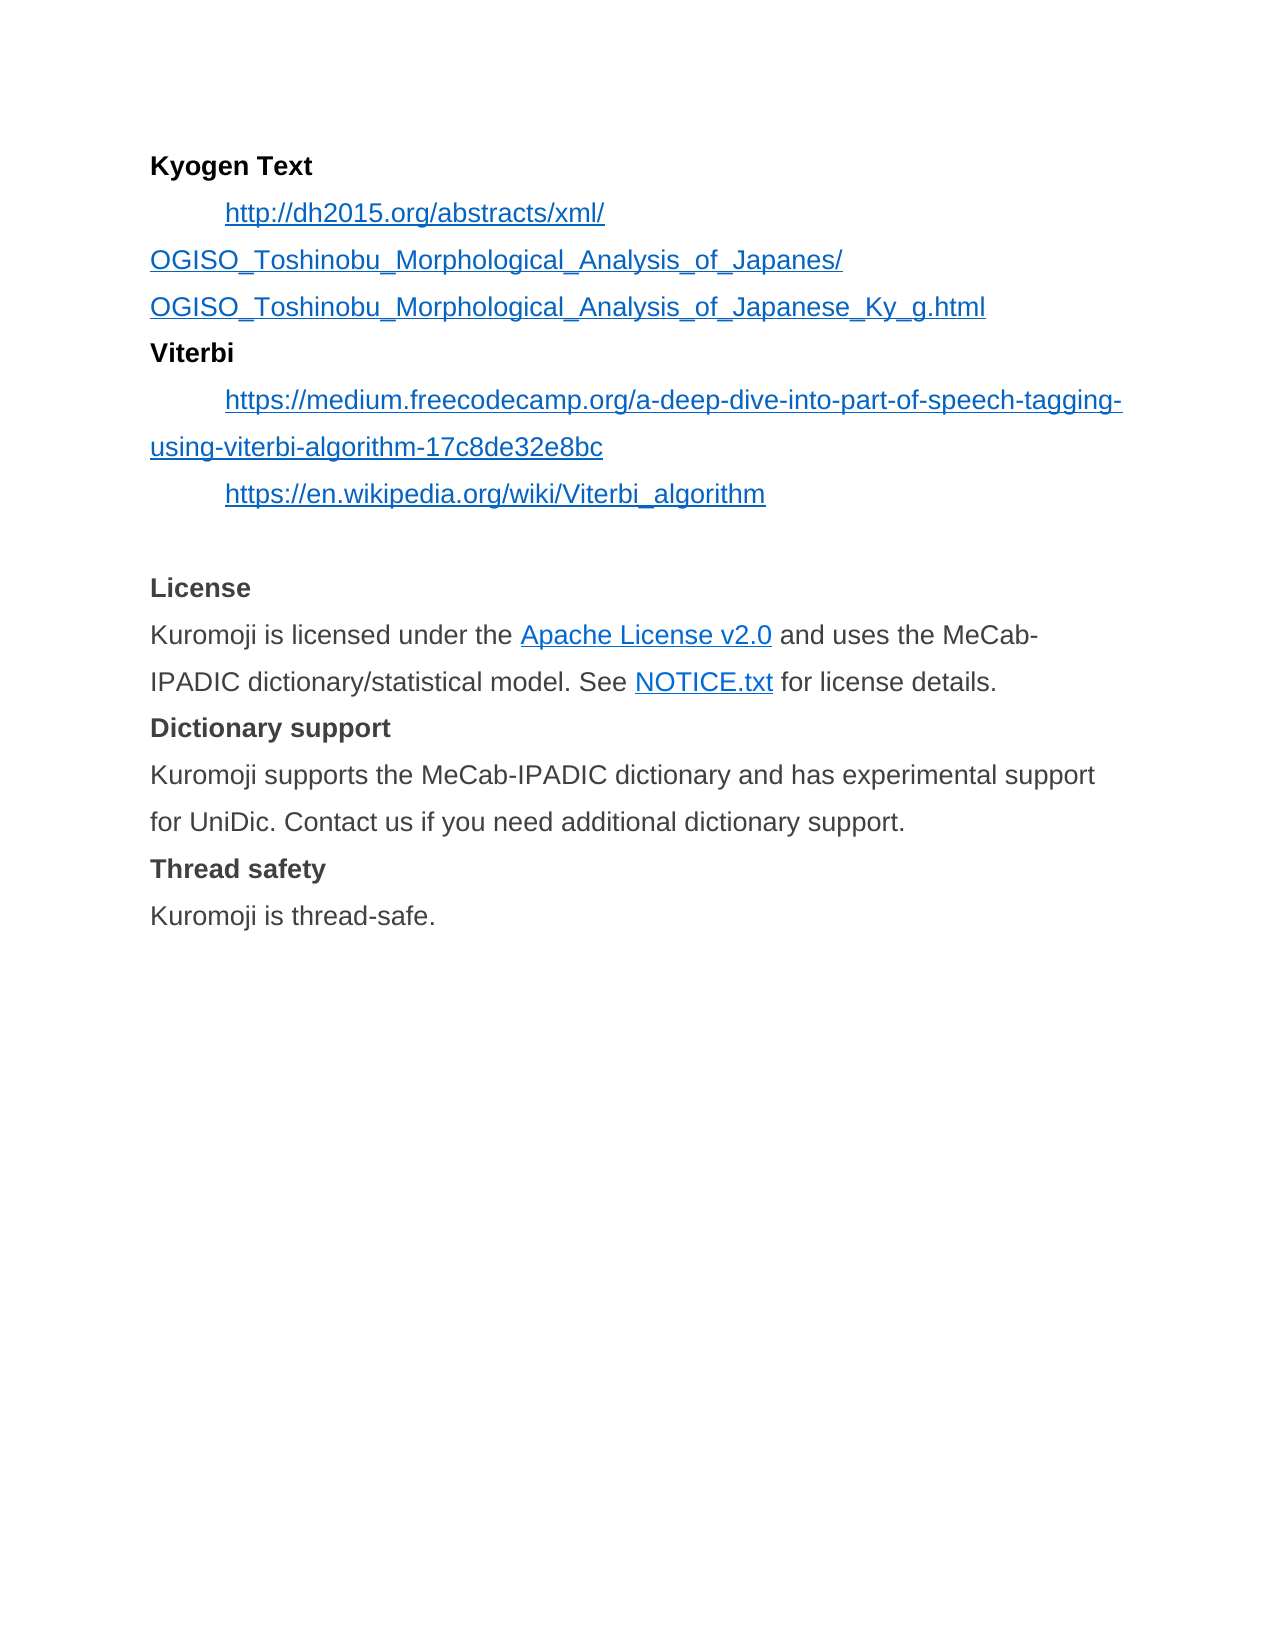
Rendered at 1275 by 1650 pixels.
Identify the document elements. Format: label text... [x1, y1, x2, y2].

subtitle License [150, 572, 1125, 603]
text Kuromoji supports the MeCab-IPADIC dictionary and has experimental support for UniDic. Contact us if you need additional dictionary support. [150, 759, 1125, 837]
text Kuromoji is licensed under the Apache License v2.0 and uses the MeCab-IPADIC dictionary/statistical model. See NOTICE.txt for license details. [150, 619, 1125, 697]
text https://en.wikipedia.org/wiki/Viterbi_algorithm [150, 478, 1125, 509]
subtitle Thread safety [150, 853, 1125, 884]
subtitle Dictionary support [150, 712, 1125, 744]
text http://dh2015.org/abstracts/xml/OGISO_Toshinobu_Morphological_Analysis_of_Japanes/OGISO_Toshinobu_Morphological_Analysis_of_Japanese_Ky_g.html [150, 197, 1125, 322]
text Kyogen Text [150, 150, 1125, 181]
text Viterbi [150, 337, 1125, 369]
text Kuromoji is thread-safe. [150, 900, 1125, 931]
text https://medium.freecodecamp.org/a-deep-dive-into-part-of-speech-tagging-using-viterbi-algorithm-17c8de32e8bc [150, 384, 1125, 462]
